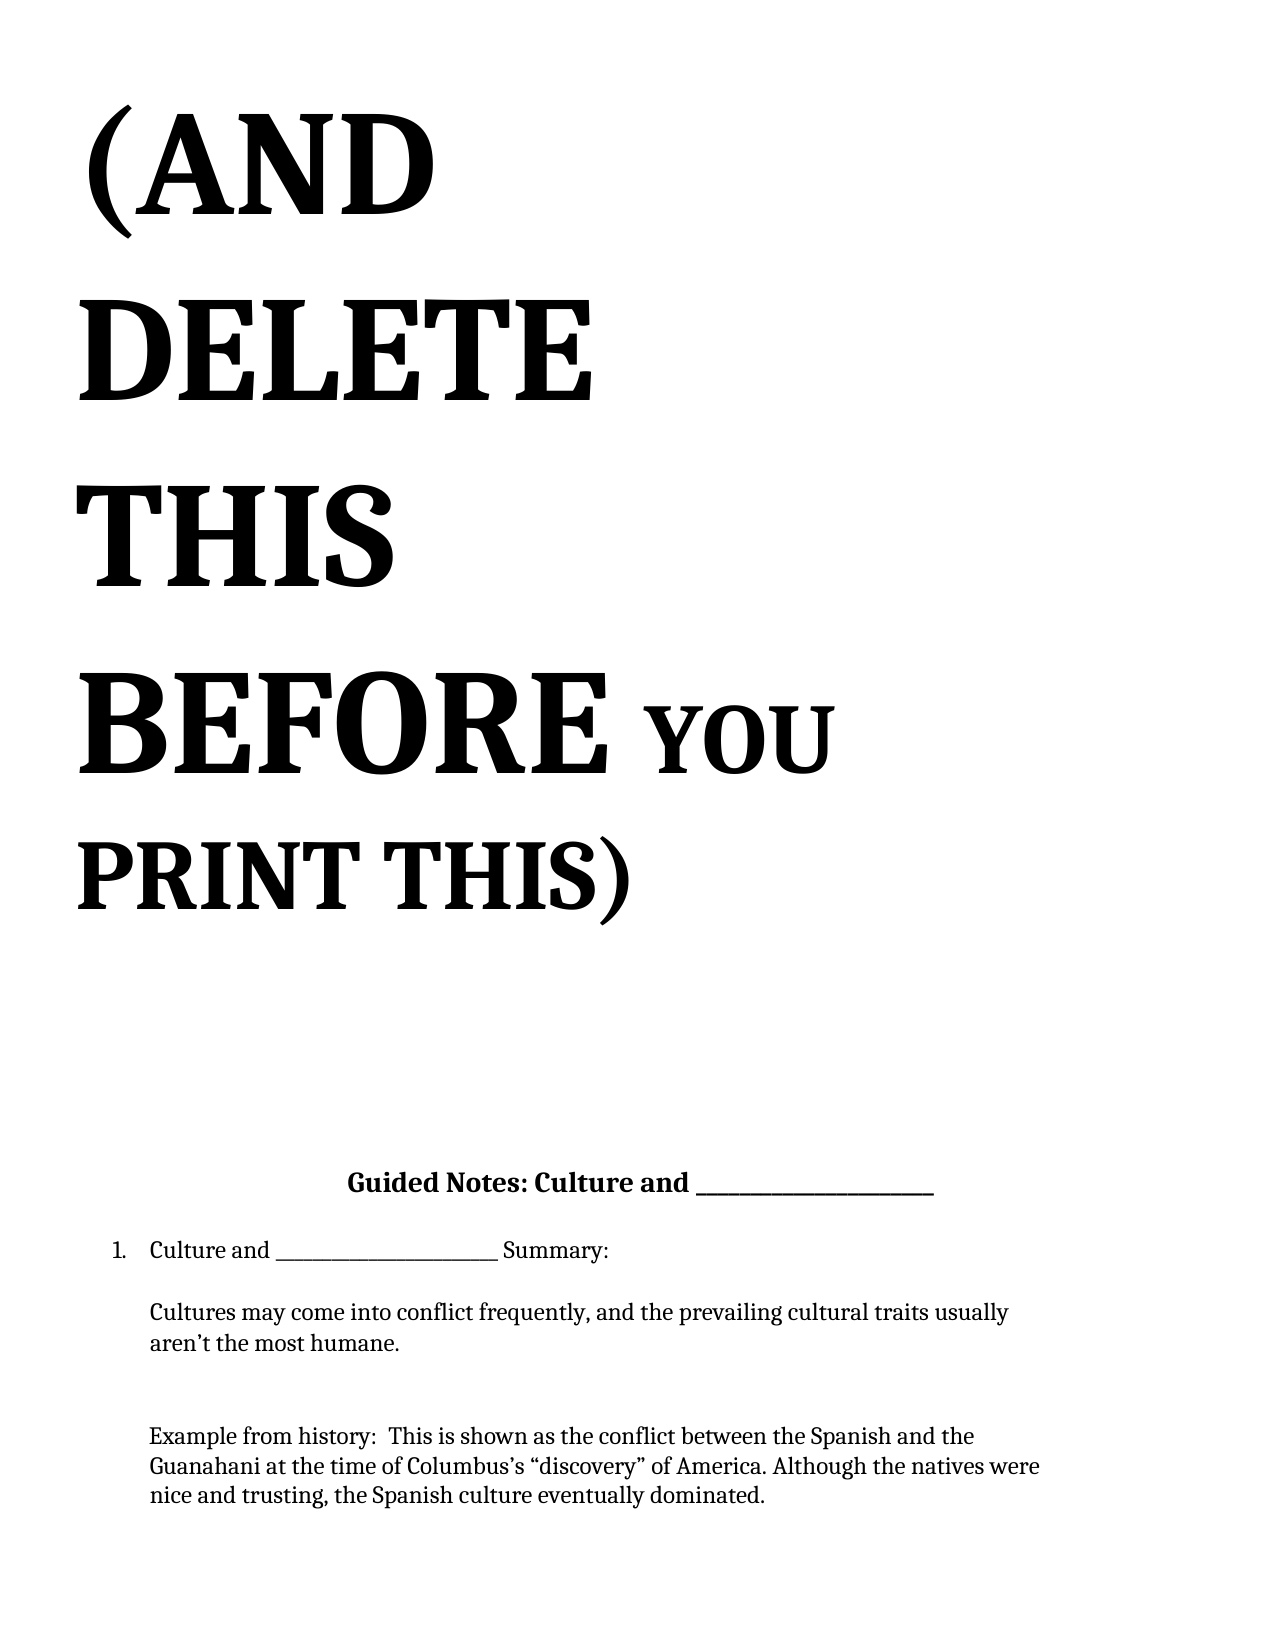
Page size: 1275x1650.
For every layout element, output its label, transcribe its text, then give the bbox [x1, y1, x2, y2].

list Culture and ________________________ Summary: [112, 1236, 1070, 1265]
text Example from history: This is shown as the conflict between the Spanish and the Guanahani at the time of Columbus’s “discovery” of America. Although the natives were nice and trusting, the Spanish culture eventually dominated. [148, 1422, 1070, 1510]
text Cultures may come into conflict frequently, and the prevailing cultural traits usually aren’t the most humane. [150, 1298, 1070, 1358]
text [75, 79, 934, 935]
text Guided Notes: Culture and ______________________ [75, 1166, 934, 1200]
